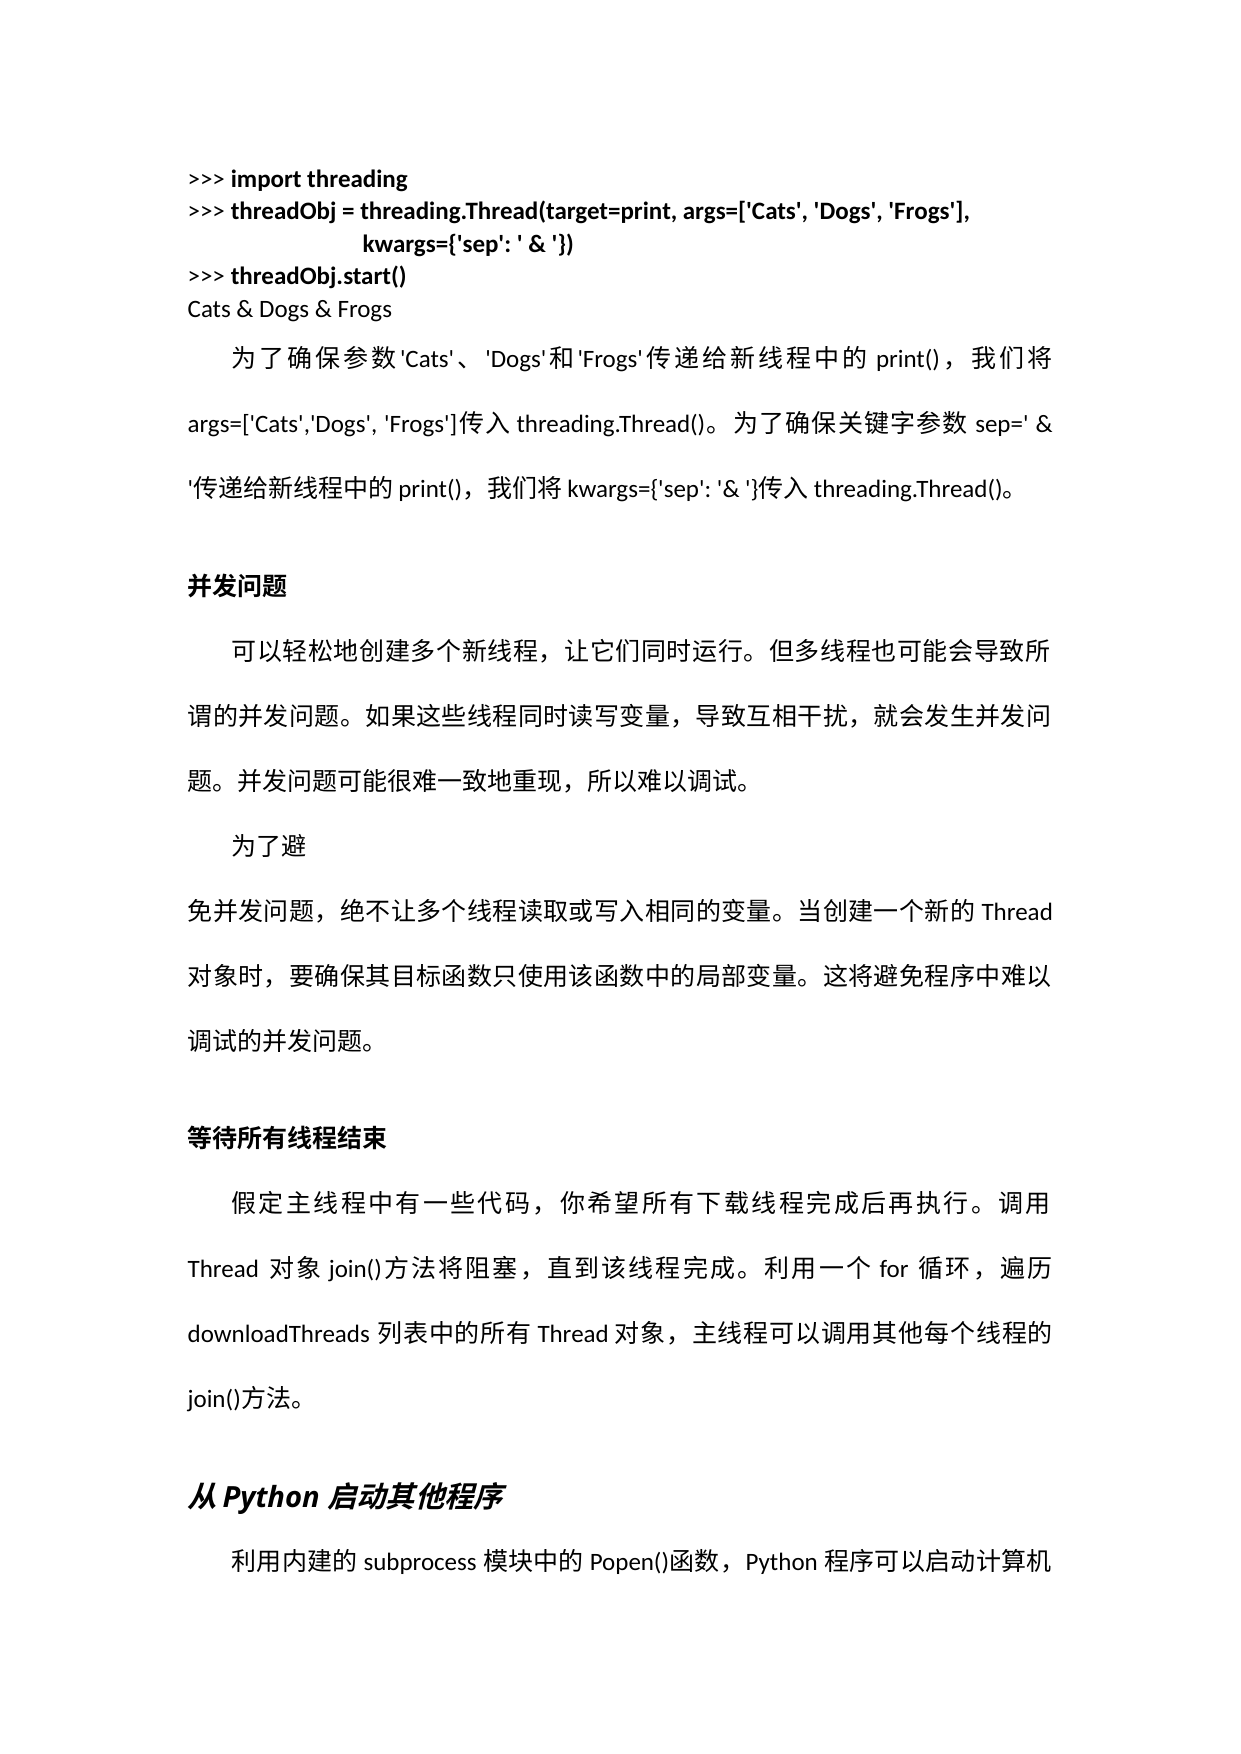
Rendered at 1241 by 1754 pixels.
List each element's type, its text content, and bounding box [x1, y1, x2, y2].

text 可以轻松地创建多个新线程，让它们同时运行。但多线程也可能会导致所谓的并发问题。如果这些线程同时读写变量，导致互相干扰，就会发生并发问题。并发问题可能很难一致地重现，所以难以调试。 [187, 617, 1053, 812]
text kwargs={'sep': ' & '}) [319, 227, 1053, 259]
text 为了确保参数'Cats'、'Dogs'和'Frogs'传递给新线程中的print()，我们将args=['Cats','Dogs', 'Frogs']传入threading.Thread()。为了确保关键字参数sep=' & '传递给新线程中的print()，我们将kwargs={'sep': '& '}传入threading.Thread()。 [187, 324, 1053, 519]
text >>> threadObj = threading.Thread(target=print, args=['Cats', 'Dogs', 'Frogs'], [187, 194, 1053, 227]
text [187, 1527, 1053, 1592]
text >>> threadObj.start() [187, 259, 1053, 292]
text >>> import threading [187, 162, 1053, 194]
text Cats & Dogs & Frogs [187, 292, 1053, 324]
text 为了避 [187, 812, 1053, 877]
text 免并发问题，绝不让多个线程读取或写入相同的变量。当创建一个新的Thread 对象时，要确保其目标函数只使用该函数中的局部变量。这将避免程序中难以调试的并发问题。 [187, 877, 1053, 1072]
text 假定主线程中有一些代码，你希望所有下载线程完成后再执行。调用Thread 对象join()方法将阻塞，直到该线程完成。利用一个for 循环，遍历downloadThreads 列表中的所有Thread对象，主线程可以调用其他每个线程的join()方法。 [187, 1169, 1053, 1429]
text 等待所有线程结束 [187, 1104, 1053, 1169]
text 并发问题 [187, 552, 1053, 617]
text 从Python 启动其他程序 [187, 1462, 1053, 1527]
